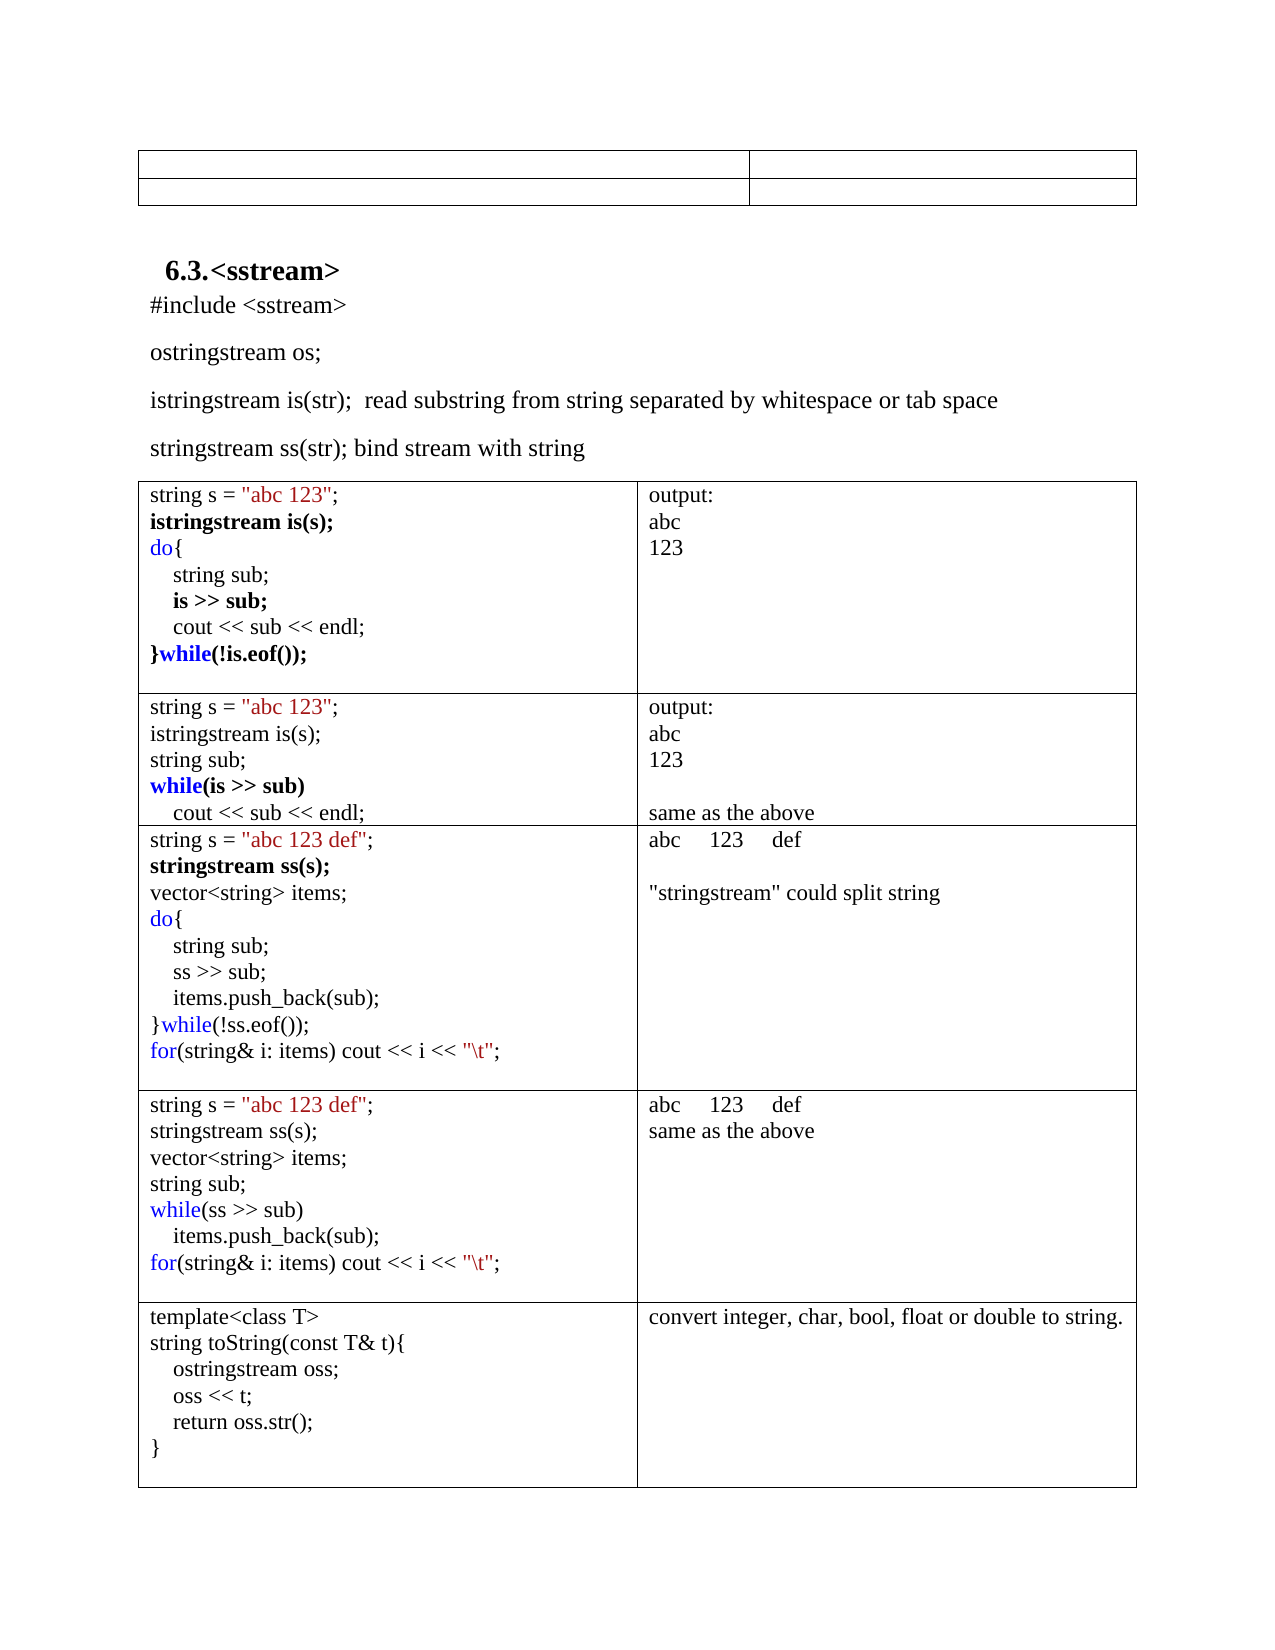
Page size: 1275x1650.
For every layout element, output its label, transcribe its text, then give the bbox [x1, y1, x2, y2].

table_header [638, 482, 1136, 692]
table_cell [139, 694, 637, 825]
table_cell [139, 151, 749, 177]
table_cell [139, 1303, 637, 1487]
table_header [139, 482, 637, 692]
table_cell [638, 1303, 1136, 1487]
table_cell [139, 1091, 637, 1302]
text #include <sstream> [150, 290, 1125, 318]
text stringstream ss(str); bind stream with string [150, 433, 1125, 462]
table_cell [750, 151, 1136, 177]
subtitle <sstream> [165, 253, 1125, 287]
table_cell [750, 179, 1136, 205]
text istringstream is(str); read substring from string separated by whitespace or tab space [150, 385, 1125, 414]
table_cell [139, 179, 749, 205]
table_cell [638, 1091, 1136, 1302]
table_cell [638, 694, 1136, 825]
text ostringstream os; [150, 337, 1125, 366]
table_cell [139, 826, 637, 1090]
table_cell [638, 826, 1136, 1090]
